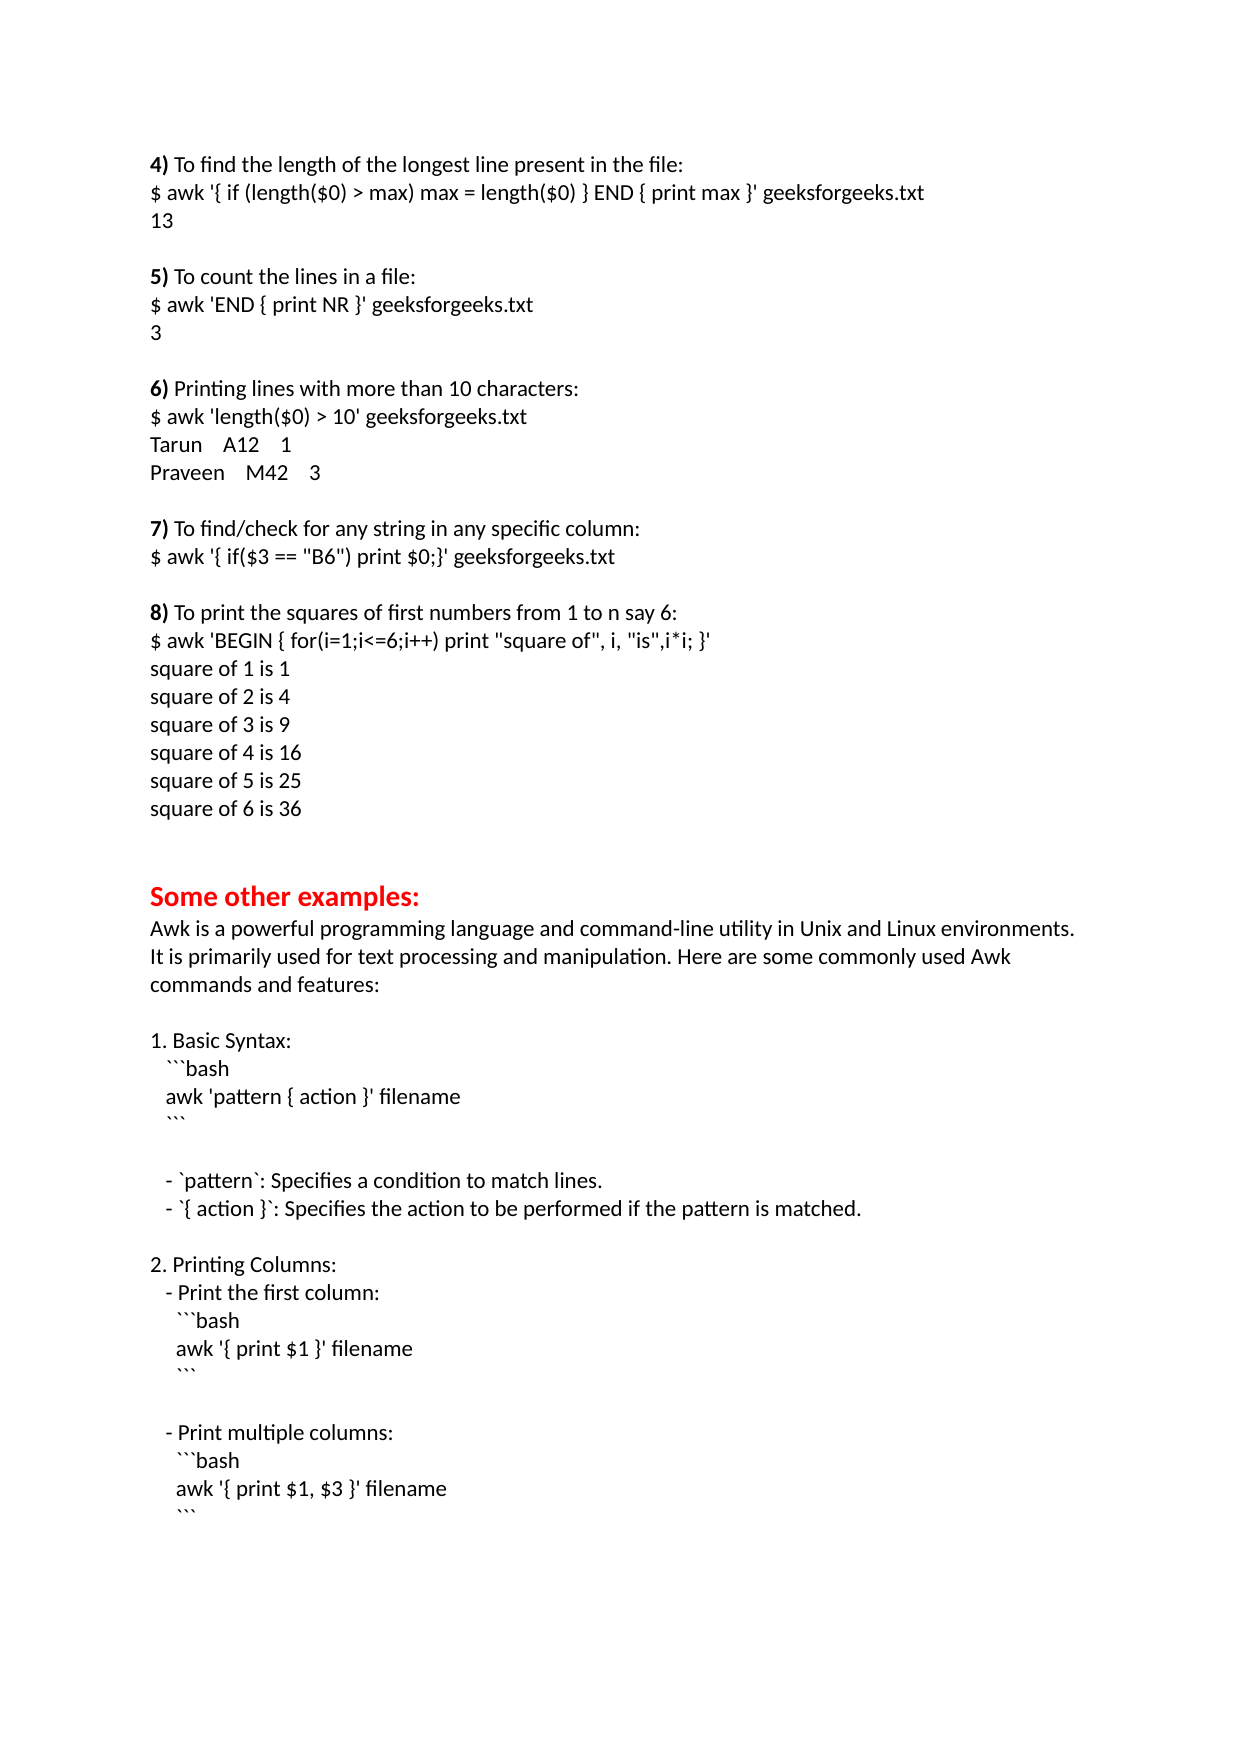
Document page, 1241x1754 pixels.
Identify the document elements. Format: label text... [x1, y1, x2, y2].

text square of 3 is 9 [150, 710, 1090, 738]
text square of 6 is 36 [150, 794, 1090, 822]
text - Print multiple columns: [150, 1418, 1090, 1447]
text square of 4 is 16 [150, 738, 1090, 766]
text awk '{ print $1, $3 }' filename [150, 1474, 1090, 1503]
text ``` [150, 1110, 1090, 1138]
text 2. Printing Columns: [150, 1250, 1090, 1278]
text 8) To print the squares of first numbers from 1 to n say 6: [150, 598, 1090, 626]
text 13 [150, 206, 1090, 234]
text Some other examples: [150, 878, 1090, 914]
text awk 'pattern { action }' filename [150, 1082, 1090, 1110]
text - `pattern`: Specifies a condition to match lines. [150, 1166, 1090, 1194]
text ``` [150, 1362, 1090, 1391]
text - Print the first column: [150, 1278, 1090, 1306]
text $ awk '{ if($3 == "B6") print $0;}' geeksforgeeks.txt [150, 542, 1090, 570]
text 5) To count the lines in a file: [150, 262, 1090, 290]
text Praveen M42 3 [150, 458, 1090, 486]
text Tarun A12 1 [150, 430, 1090, 458]
text $ awk 'END { print NR }' geeksforgeeks.txt [150, 290, 1090, 318]
text ``` [150, 1503, 1090, 1531]
text square of 1 is 1 [150, 654, 1090, 682]
text 7) To find/check for any string in any specific column: [150, 514, 1090, 542]
text awk '{ print $1 }' filename [150, 1334, 1090, 1362]
text - `{ action }`: Specifies the action to be performed if the pattern is matched. [150, 1194, 1090, 1222]
text $ awk 'length($0) > 10' geeksforgeeks.txt [150, 402, 1090, 430]
text $ awk '{ if (length($0) > max) max = length($0) } END { print max }' geeksforgeeks.txt [150, 178, 1090, 206]
text ```bash [150, 1447, 1090, 1474]
text 3 [150, 318, 1090, 346]
text 1. Basic Syntax: [150, 1026, 1090, 1054]
text 6) Printing lines with more than 10 characters: [150, 374, 1090, 402]
text ```bash [150, 1054, 1090, 1082]
text square of 5 is 25 [150, 766, 1090, 794]
text Awk is a powerful programming language and command-line utility in Unix and Linux environments. It is primarily used for text processing and manipulation. Here are some commonly used Awk commands and features: [150, 914, 1090, 998]
text $ awk 'BEGIN { for(i=1;i<=6;i++) print "square of", i, "is",i*i; }' [150, 626, 1090, 654]
text 4) To find the length of the longest line present in the file: [150, 150, 1090, 178]
text square of 2 is 4 [150, 682, 1090, 710]
text ```bash [150, 1306, 1090, 1334]
